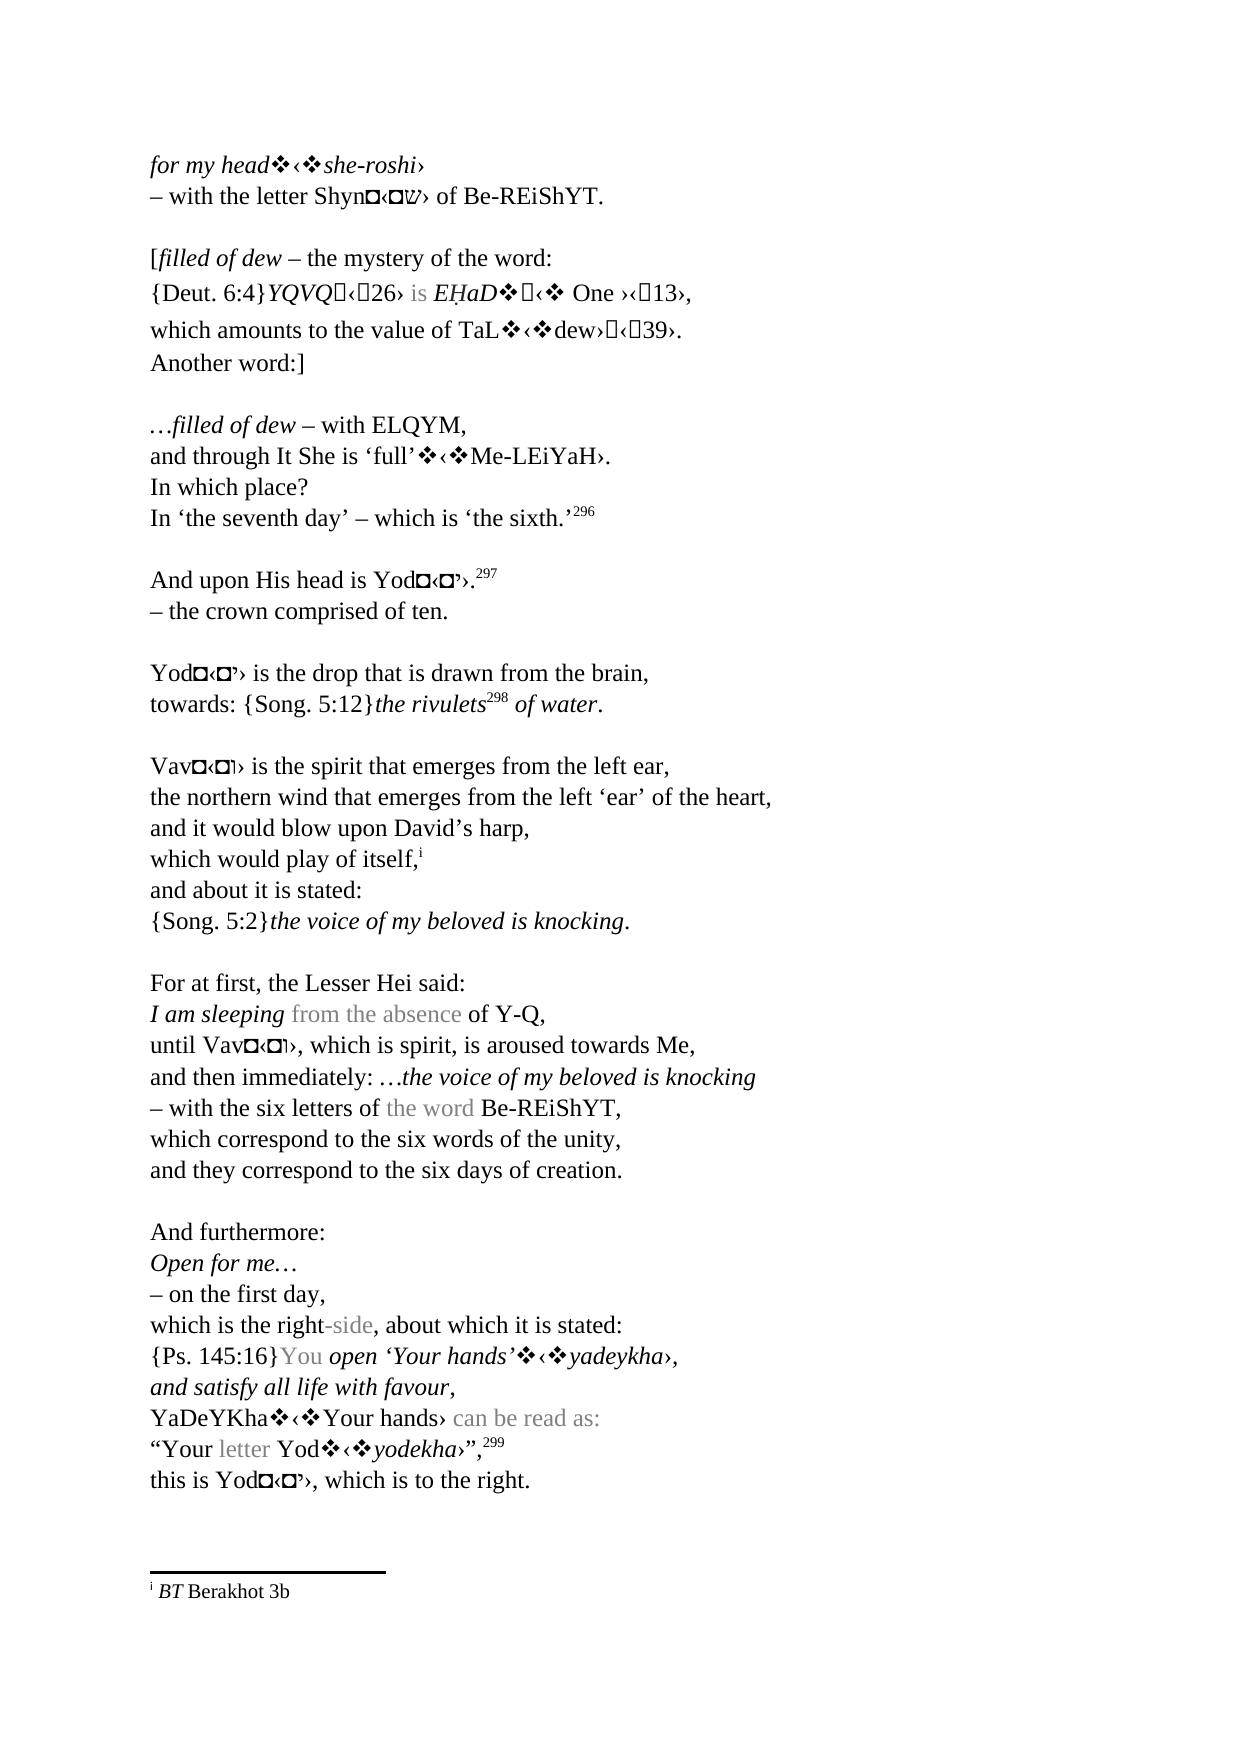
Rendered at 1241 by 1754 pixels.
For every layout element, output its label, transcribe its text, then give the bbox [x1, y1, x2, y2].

text And upon His head is Yod◘‹◘י›. – the crown comprised of ten. [150, 565, 1090, 625]
text [filled of dew – the mystery of the word: {Deut. 6:4}YQVQ‹26› is EḤaD‹ One ›‹13›, which amounts to the value of TaL‹dew›‹39›. Another word:] [150, 243, 1090, 376]
text For at first, the Lesser Hei said: I am sleeping from the absence of Y-Q, until Vav◘‹◘ו›, which is spirit, is aroused towards Me, and then immediately: …the voice of my beloved is knocking – with the six letters of the word Be-REiShYT, which correspond to the six words of the unity, and they correspond to the six days of creation. [150, 968, 1090, 1183]
text Yod◘‹◘י› is the drop that is drawn from the brain, towards: {Song. 5:12}the rivulets of water. [150, 658, 1090, 718]
text …filled of dew – with ELQYM, and through It She is ‘full’‹Me-LEiYaH›. In which place? In ‘the seventh day’ – which is ‘the sixth.’ [150, 410, 1090, 532]
text Vav◘‹◘ו› is the spirit that emerges from the left ear, the northern wind that emerges from the left ‘ear’ of the heart, and it would blow upon David’s harp, which would play of itself, and about it is stated: {Song. 5:2}the voice of my beloved is knocking. [150, 751, 1090, 935]
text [150, 150, 1090, 210]
text And furthermore: Open for me… – on the first day, which is the right-side, about which it is stated: {Ps. 145:16}You open ‘Your hands’‹yadeykha›, and satisfy all life with favour, YaDeYKha‹Your hands› can be read as: “Your letter Yod‹yodekha›”, this is Yod◘‹◘י›, which is to the right. [150, 1217, 1090, 1494]
